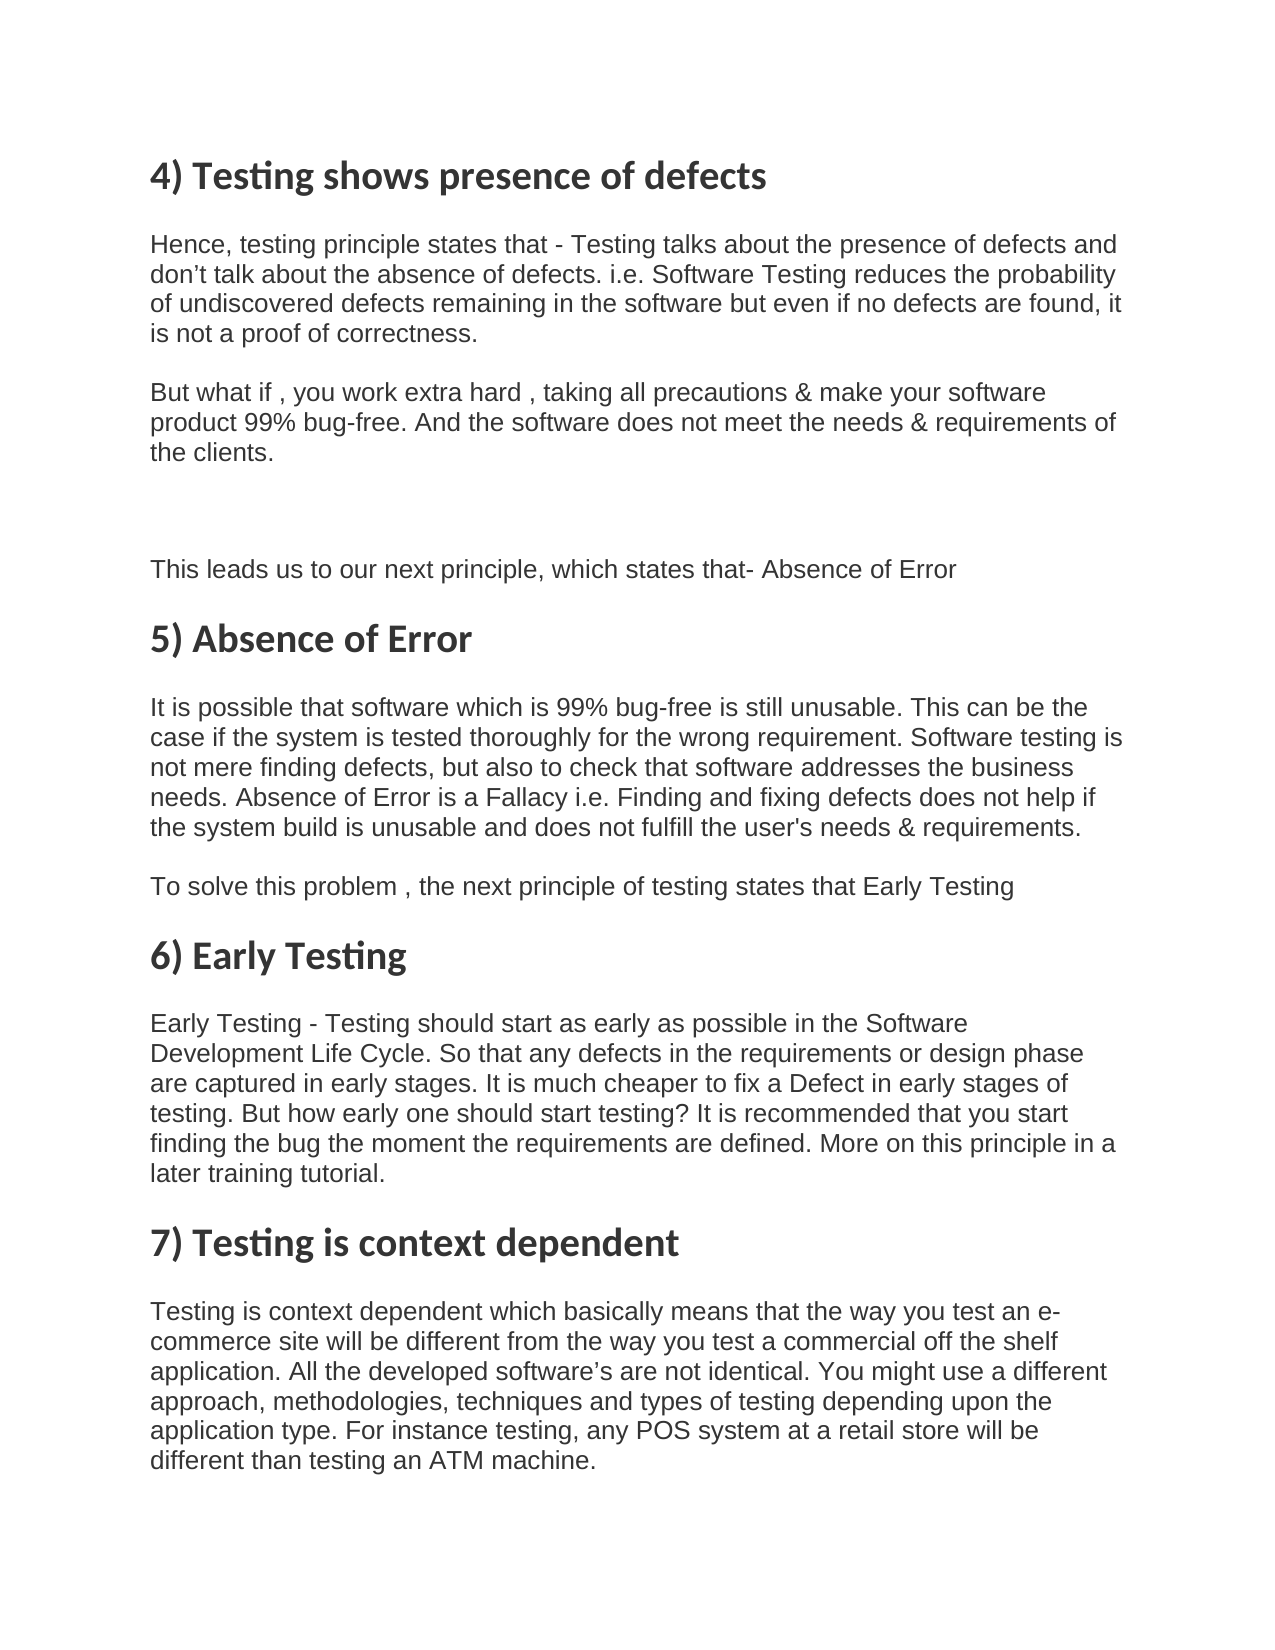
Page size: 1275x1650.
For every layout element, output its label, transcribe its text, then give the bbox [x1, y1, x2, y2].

text Early Testing - Testing should start as early as possible in the Software Development Life Cycle. So that any defects in the requirements or design phase are captured in early stages. It is much cheaper to fix a Defect in early stages of testing. But how early one should start testing? It is recommended that you start finding the bug the moment the requirements are defined. More on this principle in a later training tutorial. [150, 1008, 1125, 1188]
text Testing is context dependent which basically means that the way you test an e-commerce site will be different from the way you test a commercial off the shelf application. All the developed software’s are not identical. You might use a different approach, methodologies, techniques and types of testing depending upon the application type. For instance testing, any POS system at a retail store will be different than testing an ATM machine. [150, 1296, 1125, 1475]
text It is possible that software which is 99% bug-free is still unusable. This can be the case if the system is tested thoroughly for the wrong requirement. Software testing is not mere finding defects, but also to check that software addresses the business needs. Absence of Error is a Fallacy i.e. Finding and fixing defects does not help if the system build is unusable and does not fulfill the user's needs & requirements. [150, 692, 1125, 842]
text But what if , you work extra hard , taking all precautions & make your software product 99% bug-free. And the software does not meet the needs & requirements of the clients. [150, 377, 1125, 467]
text This leads us to our next principle, which states that- Absence of Error [150, 554, 1125, 584]
subtitle 7) Testing is context dependent [150, 1217, 1125, 1267]
subtitle 6) Early Testing [150, 930, 1125, 979]
text To solve this problem , the next principle of testing states that Early Testing [150, 871, 1125, 901]
subtitle 4) Testing shows presence of defects [150, 150, 1125, 199]
text Hence, testing principle states that - Testing talks about the presence of defects and don’t talk about the absence of defects. i.e. Software Testing reduces the probability of undiscovered defects remaining in the software but even if no defects are found, it is not a proof of correctness. [150, 229, 1125, 348]
subtitle 5) Absence of Error [150, 613, 1125, 663]
